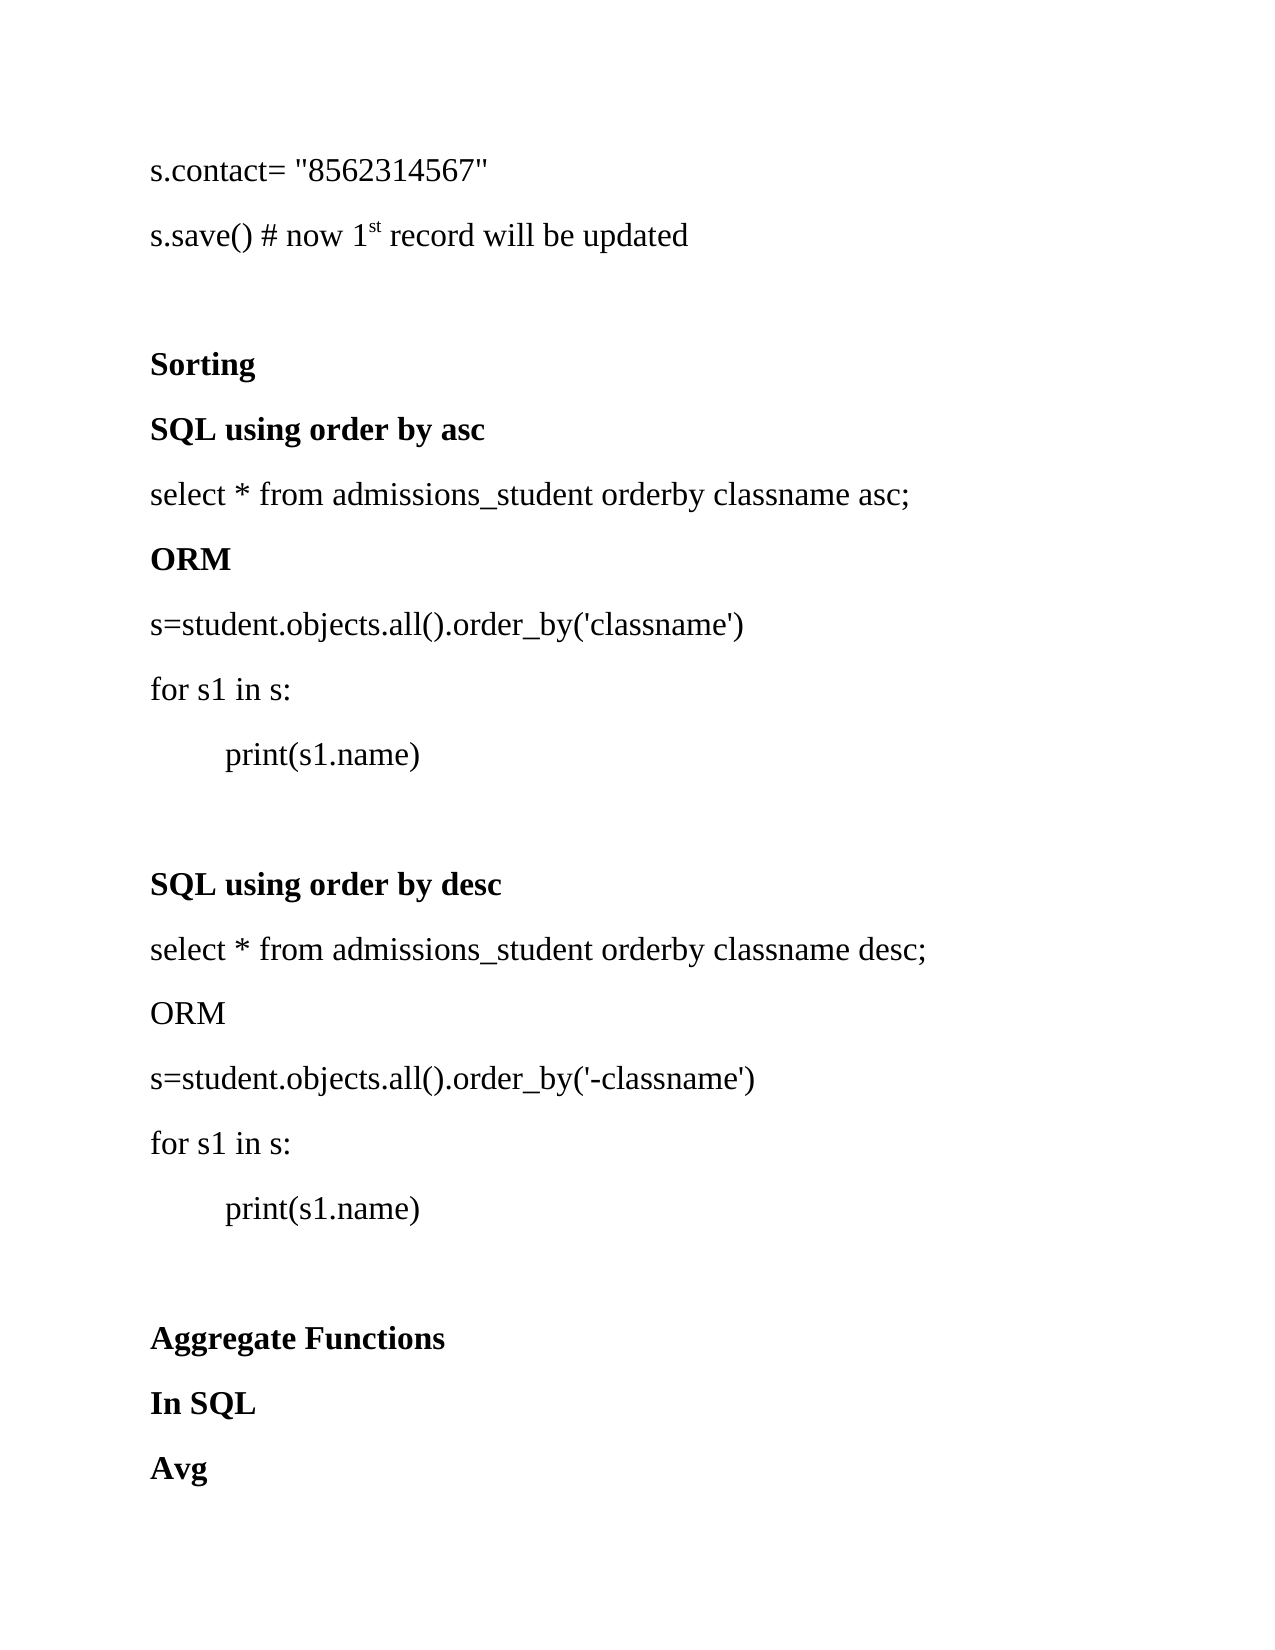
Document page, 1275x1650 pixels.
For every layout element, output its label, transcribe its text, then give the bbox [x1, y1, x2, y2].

text ORM [150, 539, 1125, 578]
text for s1 in s: [150, 1123, 1125, 1162]
text Sorting [150, 345, 1125, 383]
text select * from admissions_student orderby classname asc; [150, 474, 1125, 513]
text s=student.objects.all().order_by('-classname') [150, 1058, 1125, 1097]
text print(s1.name) [150, 734, 1125, 772]
text print(s1.name) [150, 1188, 1125, 1227]
text Aggregate Functions [150, 1318, 1125, 1356]
text ORM [150, 994, 1125, 1032]
text s.contact= "8562314567" [150, 150, 1125, 188]
text Avg [150, 1448, 1125, 1486]
text SQL using order by asc [150, 409, 1125, 448]
text for s1 in s: [150, 669, 1125, 707]
text s=student.objects.all().order_by('classname') [150, 604, 1125, 643]
text s.save() # now 1st record will be updated [150, 215, 1125, 253]
text In SQL [150, 1383, 1125, 1421]
text select * from admissions_student orderby classname desc; [150, 929, 1125, 967]
text SQL using order by desc [150, 864, 1125, 902]
